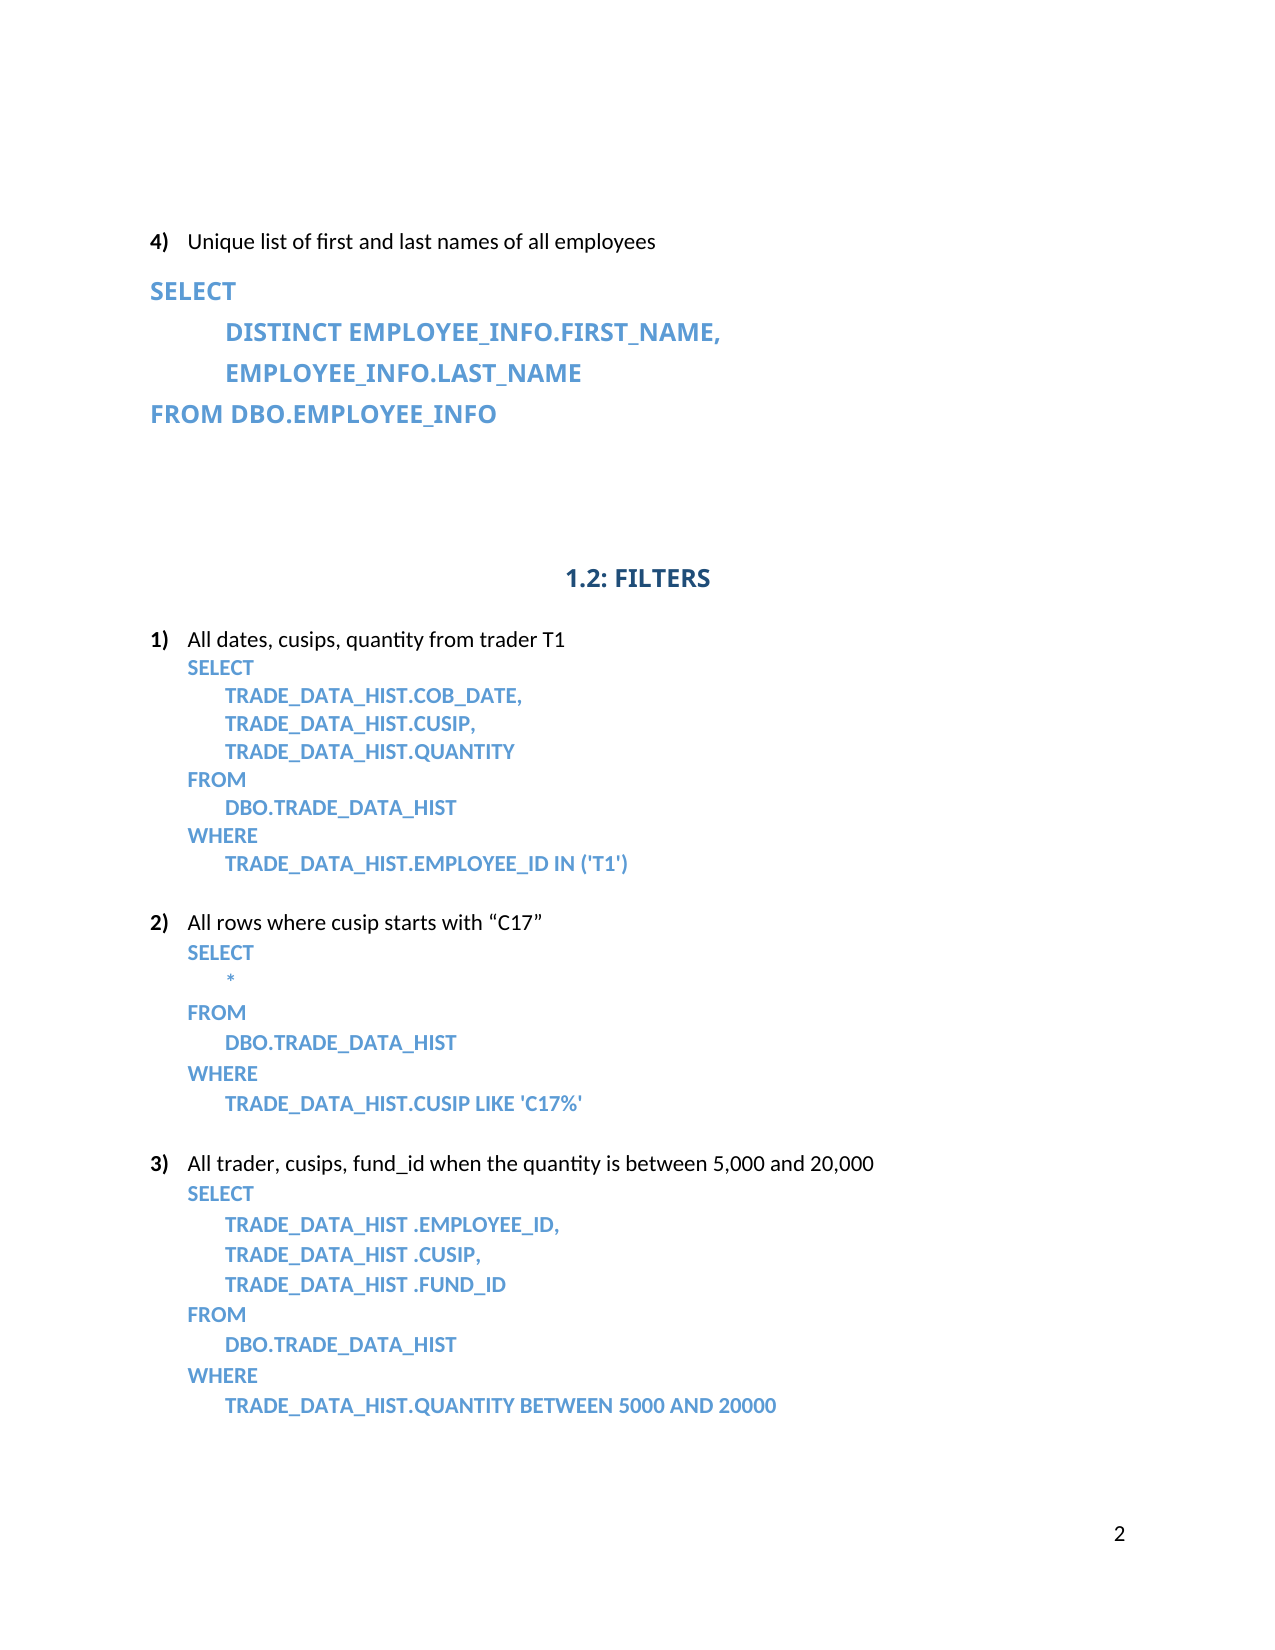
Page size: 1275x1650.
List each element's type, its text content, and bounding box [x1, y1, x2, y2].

text DBO.TRADE_DATA_HIST [187, 793, 1125, 821]
list * [187, 968, 1125, 996]
text TRADE_DATA_HIST.COB_DATE, [187, 681, 1125, 709]
list TRADE_DATA_HIST .FUND_ID [187, 1270, 1125, 1298]
text TRADE_DATA_HIST.QUANTITY [187, 737, 1125, 765]
list DBO.TRADE_DATA_HIST [187, 1331, 1125, 1359]
list FROM [187, 998, 1125, 1026]
text WHERE [187, 821, 1125, 849]
text FROM [187, 765, 1125, 793]
text SELECT [187, 653, 1125, 681]
list WHERE [187, 1059, 1125, 1087]
list All trader, cusips, fund_id when the quantity is between 5,000 and 20,000 [150, 1149, 1125, 1177]
list WHERE [187, 1361, 1125, 1389]
list TRADE_DATA_HIST .EMPLOYEE_ID, [187, 1210, 1125, 1238]
list TRADE_DATA_HIST .CUSIP, [187, 1240, 1125, 1268]
list Unique list of first and last names of all employees [150, 227, 1125, 255]
subtitle DISTINCT EMPLOYEE_INFO.FIRST_NAME, [150, 315, 1125, 349]
text TRADE_DATA_HIST.EMPLOYEE_ID IN ('T1') [187, 849, 1125, 877]
subtitle EMPLOYEE_INFO.LAST_NAME [150, 356, 1125, 390]
subtitle SELECT [150, 274, 1125, 308]
list FROM [187, 1300, 1125, 1328]
list All dates, cusips, quantity from trader T1 [150, 625, 1125, 653]
list TRADE_DATA_HIST.QUANTITY BETWEEN 5000 AND 20000 [225, 1391, 1125, 1419]
text TRADE_DATA_HIST.CUSIP, [187, 709, 1125, 737]
subtitle FROM DBO.EMPLOYEE_INFO [150, 397, 1125, 431]
subtitle 1.2: FILTERS [150, 561, 1125, 594]
list TRADE_DATA_HIST.CUSIP LIKE 'C17%' [187, 1089, 1125, 1117]
list SELECT [187, 938, 1125, 966]
list All rows where cusip starts with “C17” [150, 908, 1125, 936]
list DBO.TRADE_DATA_HIST [187, 1028, 1125, 1057]
list SELECT [187, 1179, 1125, 1208]
